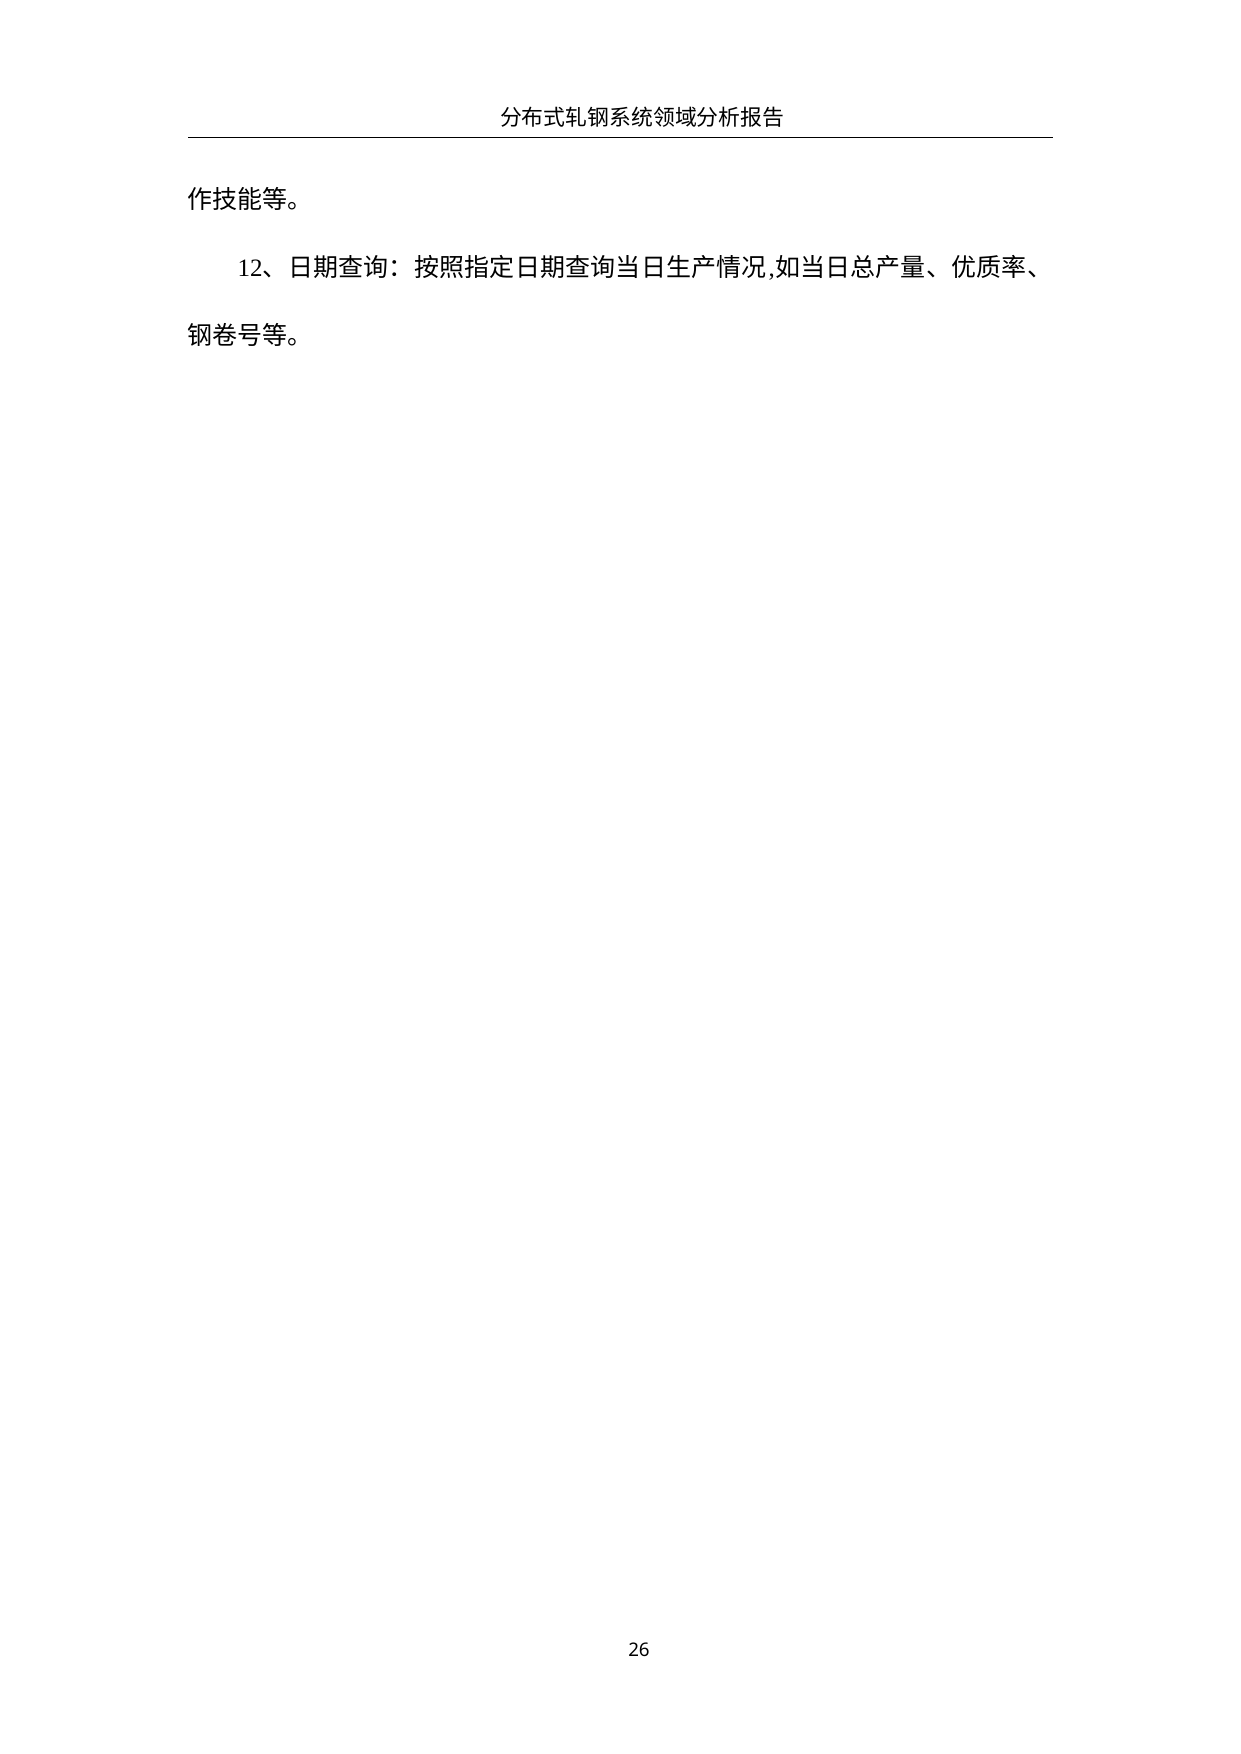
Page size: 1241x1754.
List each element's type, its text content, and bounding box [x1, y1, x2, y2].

text 12、日期查询：按照指定日期查询当日生产情况,如当日总产量、优质率、钢卷号等。 [187, 232, 1053, 368]
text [187, 164, 1053, 232]
